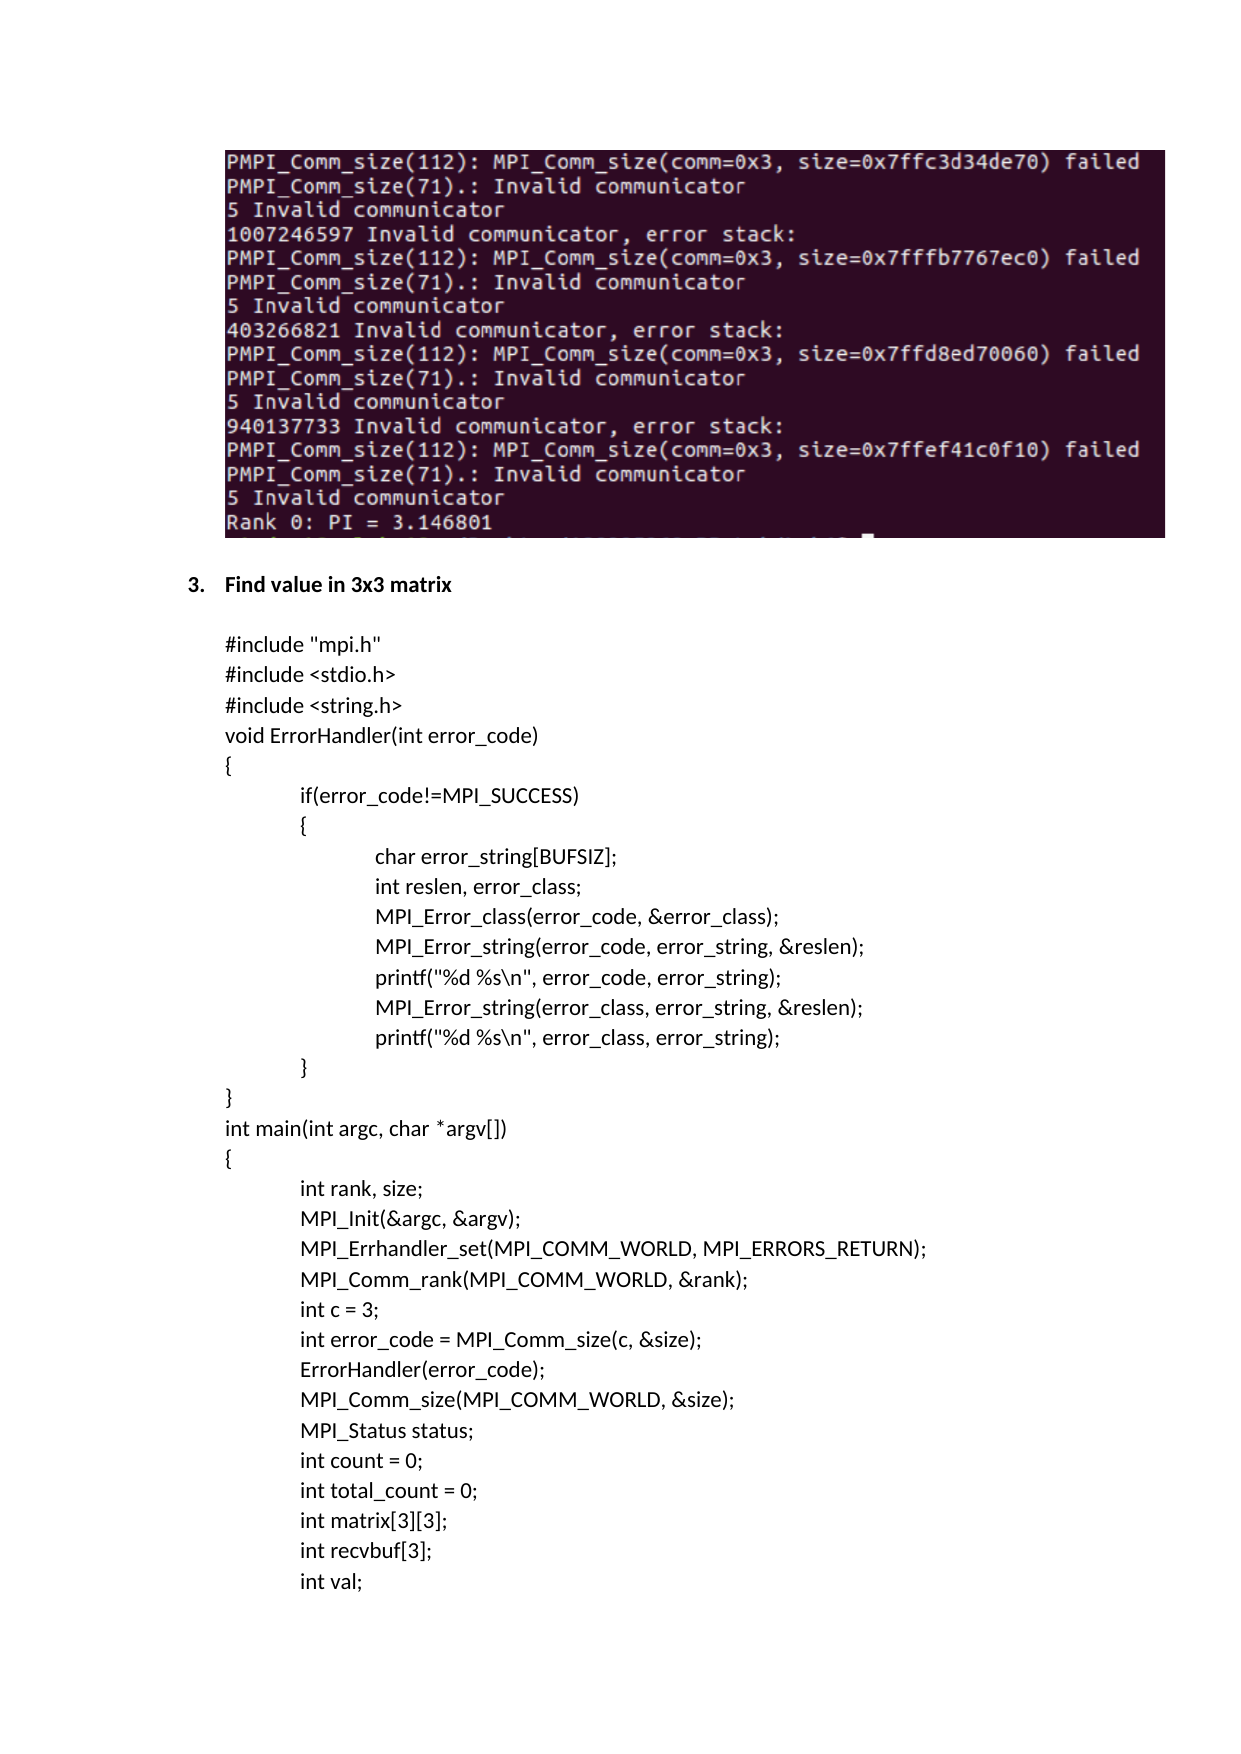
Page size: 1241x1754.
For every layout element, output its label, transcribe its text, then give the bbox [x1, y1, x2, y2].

list int error_code = MPI_Comm_size(c, &size); [225, 1325, 1090, 1353]
list MPI_Comm_rank(MPI_COMM_WORLD, &rank); [225, 1265, 1090, 1293]
list { [225, 751, 1090, 779]
list { [225, 812, 1090, 840]
list Find value in 3x3 matrix [187, 570, 1090, 598]
list int rank, size; [225, 1174, 1090, 1202]
list MPI_Error_class(error_code, &error_class); [225, 902, 1090, 930]
list int reslen, error_class; [225, 872, 1090, 900]
list int matrix[3][3]; [225, 1506, 1090, 1534]
list void ErrorHandler(int error_code) [225, 721, 1090, 749]
list #include <string.h> [225, 691, 1090, 719]
list int total_count = 0; [225, 1476, 1090, 1504]
list #include <stdio.h> [225, 661, 1090, 689]
list } [225, 1083, 1090, 1112]
list MPI_Error_string(error_code, error_string, &reslen); [225, 932, 1090, 961]
list if(error_code!=MPI_SUCCESS) [225, 781, 1090, 809]
list MPI_Errhandler_set(MPI_COMM_WORLD, MPI_ERRORS_RETURN); [225, 1234, 1090, 1263]
picture [225, 150, 1166, 538]
list MPI_Error_string(error_class, error_string, &reslen); [225, 993, 1090, 1021]
list printf("%d %s\n", error_class, error_string); [225, 1023, 1090, 1051]
list printf("%d %s\n", error_code, error_string); [225, 963, 1090, 991]
list #include "mpi.h" [225, 630, 1090, 658]
list int main(int argc, char *argv[]) [225, 1114, 1090, 1142]
list ErrorHandler(error_code); [225, 1355, 1090, 1383]
list int count = 0; [225, 1446, 1090, 1474]
list int val; [225, 1567, 1090, 1595]
list } [225, 1053, 1090, 1081]
list MPI_Comm_size(MPI_COMM_WORLD, &size); [225, 1386, 1090, 1414]
list int c = 3; [225, 1295, 1090, 1323]
list { [225, 1144, 1090, 1172]
list MPI_Init(&argc, &argv); [225, 1204, 1090, 1232]
list int recvbuf[3]; [225, 1537, 1090, 1565]
list char error_string[BUFSIZ]; [225, 842, 1090, 870]
list MPI_Status status; [225, 1416, 1090, 1444]
